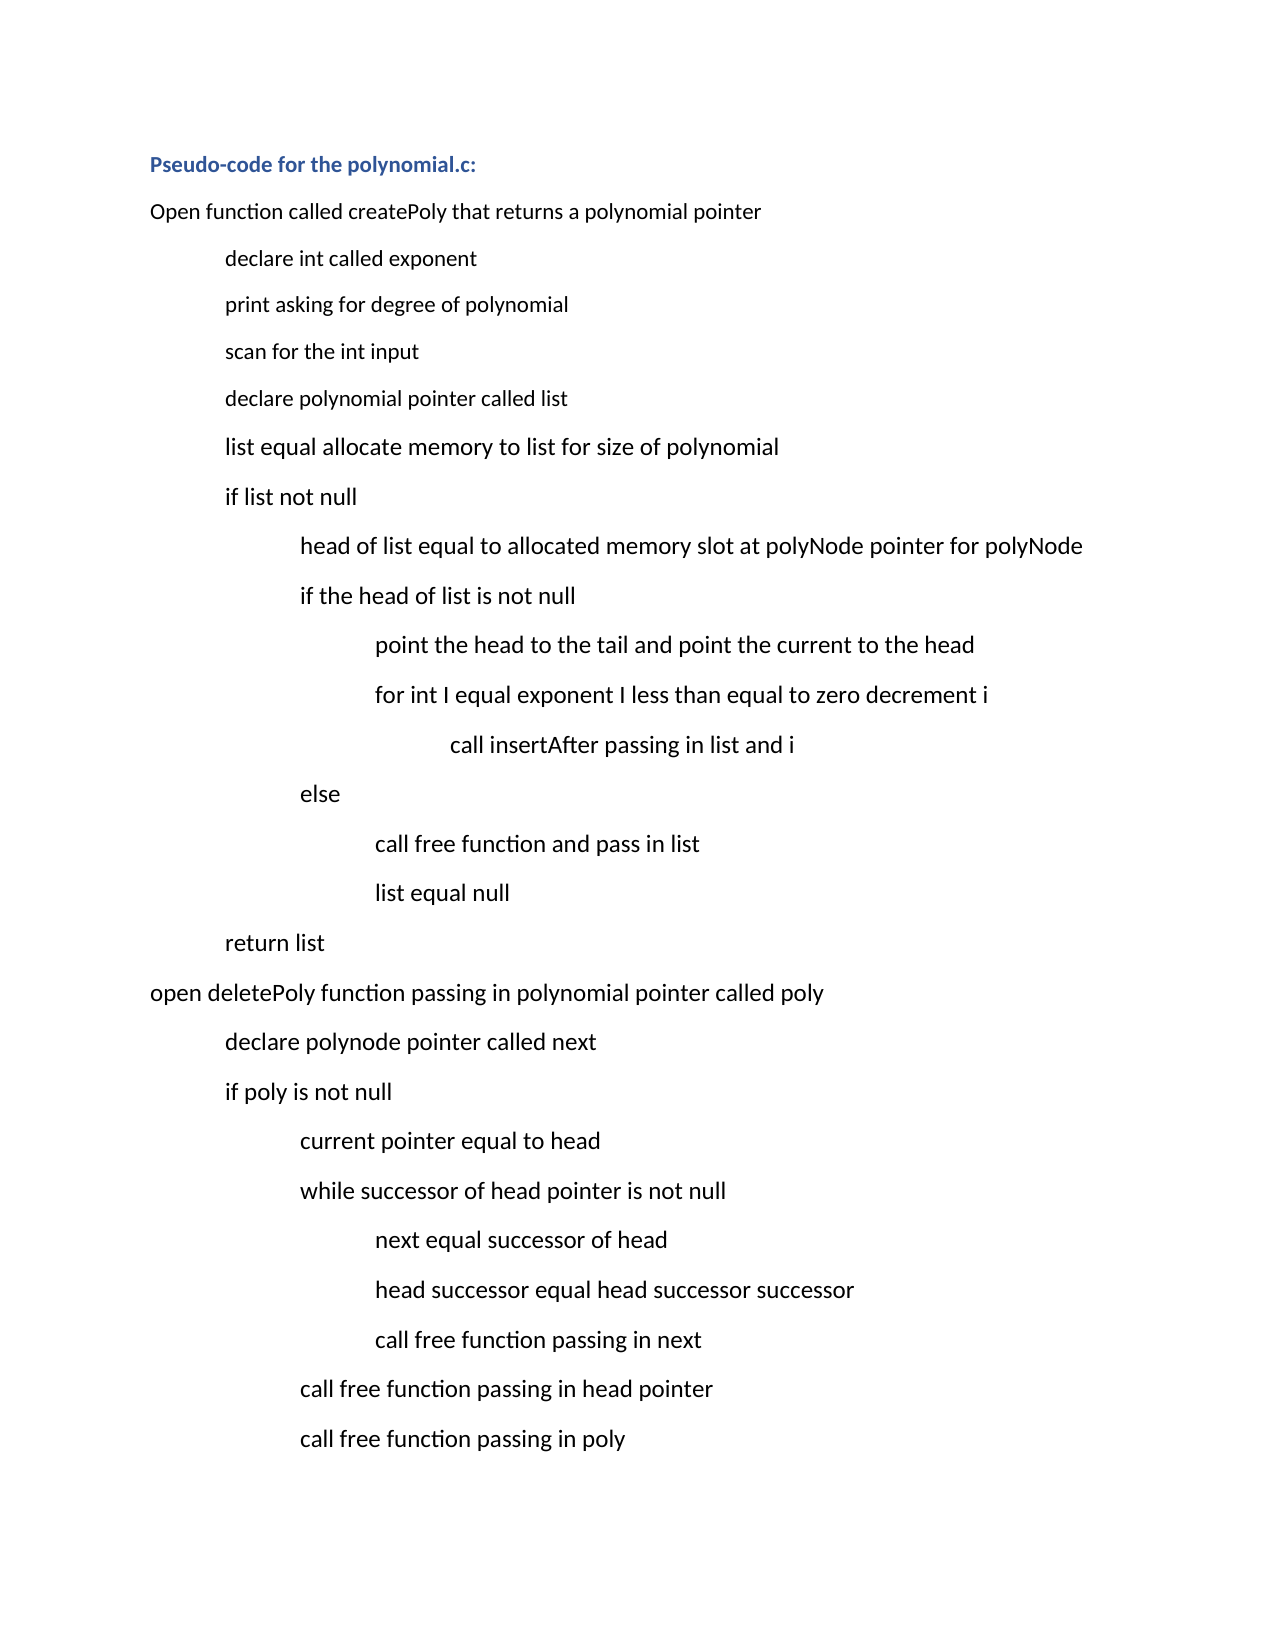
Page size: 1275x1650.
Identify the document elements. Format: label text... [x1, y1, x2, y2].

text if the head of list is not null [150, 580, 1125, 611]
text head successor equal head successor successor [150, 1274, 1125, 1305]
text else [150, 778, 1125, 809]
text call free function passing in poly [150, 1423, 1125, 1453]
text call free function and pass in list [150, 828, 1125, 858]
text list equal allocate memory to list for size of polynomial [150, 431, 1125, 462]
text for int I equal exponent I less than equal to zero decrement i [150, 679, 1125, 710]
text if list not null [150, 481, 1125, 511]
text call free function passing in next [150, 1324, 1125, 1354]
text call insertAfter passing in list and i [150, 729, 1125, 759]
text Pseudo-code for the polynomial.c: [150, 150, 1125, 178]
text while successor of head pointer is not null [150, 1175, 1125, 1206]
text declare polynode pointer called next [150, 1026, 1125, 1057]
text current pointer equal to head [150, 1125, 1125, 1156]
text return list [150, 927, 1125, 958]
text declare int called exponent [150, 244, 1125, 272]
text Open function called createPoly that returns a polynomial pointer [150, 197, 1125, 225]
text scan for the int input [150, 337, 1125, 366]
text declare polynomial pointer called list [150, 384, 1125, 412]
text open deletePoly function passing in polynomial pointer called poly [150, 977, 1125, 1007]
text list equal null [150, 877, 1125, 908]
text point the head to the tail and point the current to the head [150, 629, 1125, 660]
text head of list equal to allocated memory slot at polyNode pointer for polyNode [150, 530, 1125, 561]
text print asking for degree of polynomial [150, 291, 1125, 319]
text if poly is not null [150, 1076, 1125, 1106]
text next equal successor of head [150, 1224, 1125, 1255]
text call free function passing in head pointer [150, 1373, 1125, 1404]
